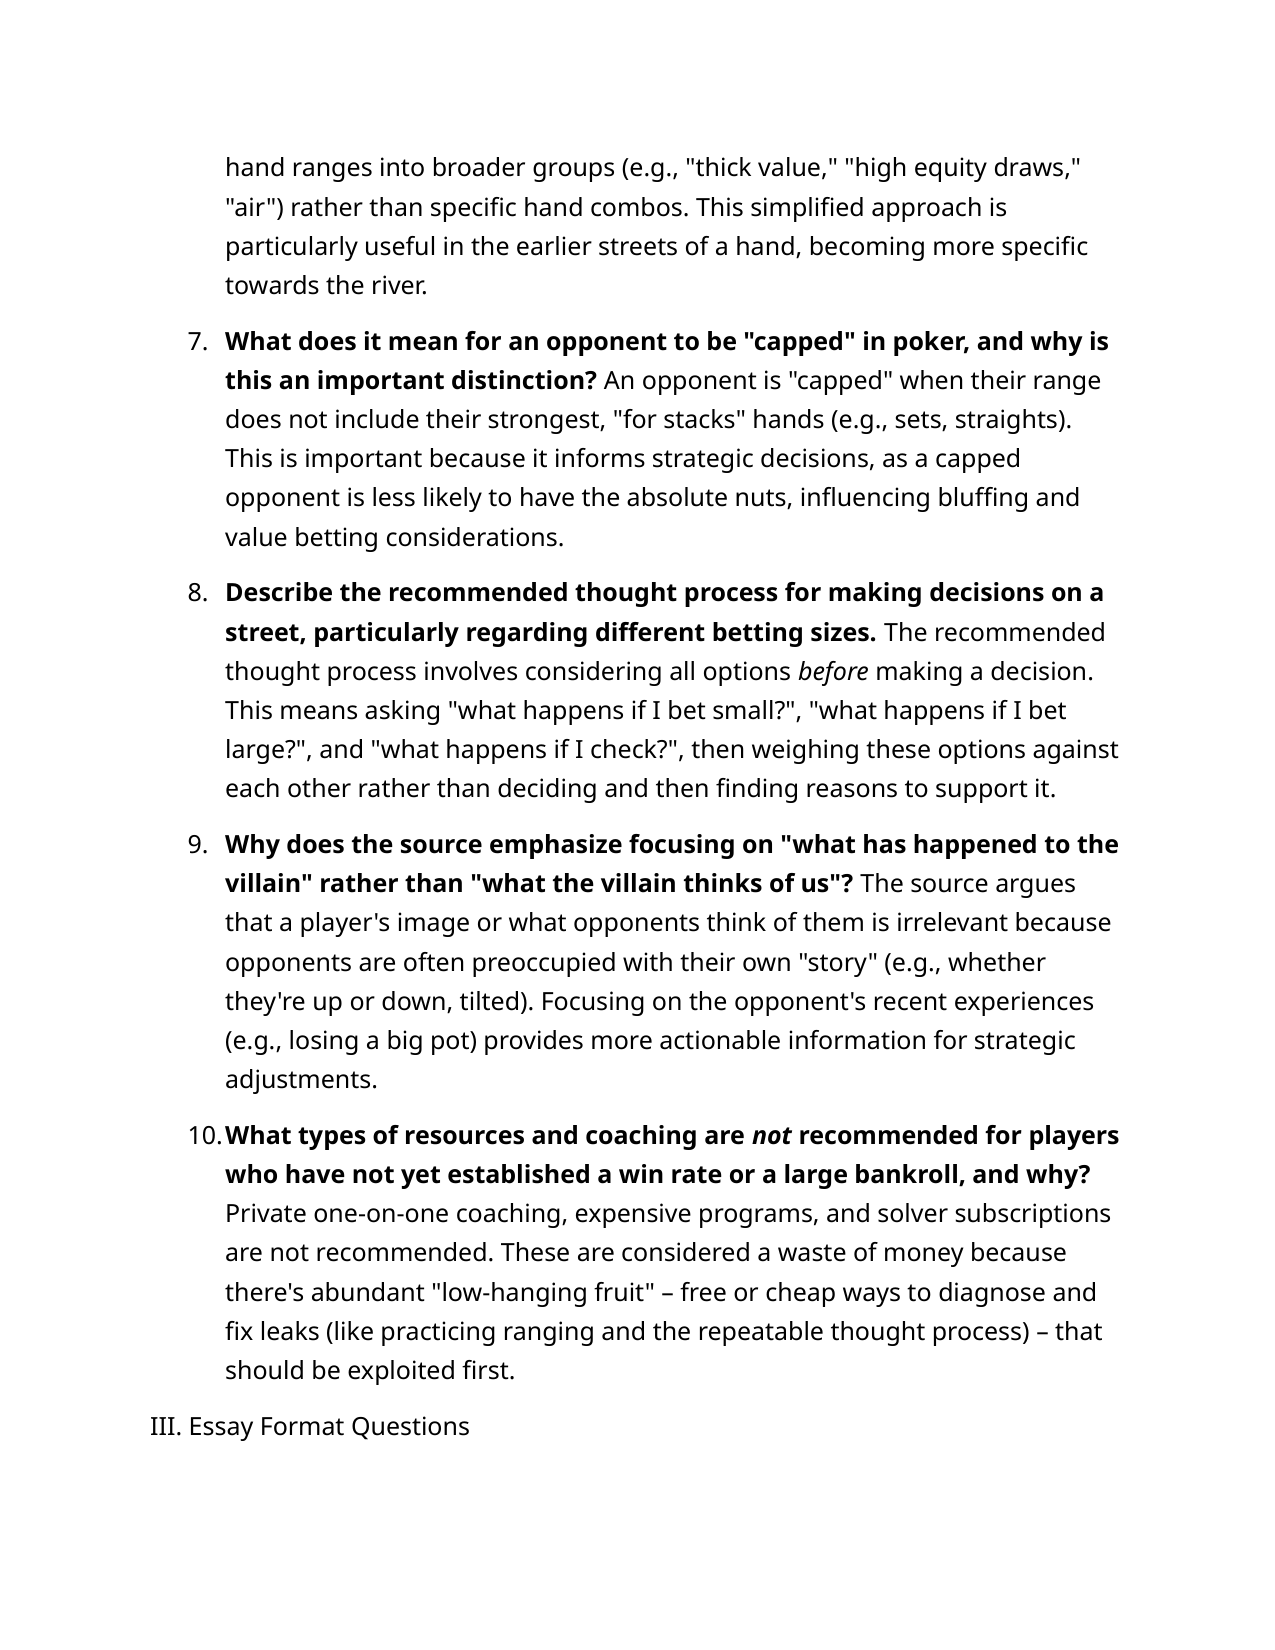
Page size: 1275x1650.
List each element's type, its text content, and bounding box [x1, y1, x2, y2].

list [187, 150, 1125, 302]
list Why does the source emphasize focusing on "what has happened to the villain" rather than "what the villain thinks of us"? The source argues that a player's image or what opponents think of them is irrelevant because opponents are often preoccupied with their own "story" (e.g., whether they're up or down, tilted). Focusing on the opponent's recent experiences (e.g., losing a big pot) provides more actionable information for strategic adjustments. [187, 827, 1125, 1096]
list What types of resources and coaching are not recommended for players who have not yet established a win rate or a large bankroll, and why? Private one-on-one coaching, expensive programs, and solver subscriptions are not recommended. These are considered a waste of money because there's abundant "low-hanging fruit" – free or cheap ways to diagnose and fix leaks (like practicing ranging and the repeatable thought process) – that should be exploited first. [187, 1117, 1125, 1387]
list What does it mean for an opponent to be "capped" in poker, and why is this an important distinction? An opponent is "capped" when their range does not include their strongest, "for stacks" hands (e.g., sets, straights). This is important because it informs strategic decisions, as a capped opponent is less likely to have the absolute nuts, influencing bluffing and value betting considerations. [187, 323, 1125, 553]
list Describe the recommended thought process for making decisions on a street, particularly regarding different betting sizes. The recommended thought process involves considering all options before making a decision. This means asking "what happens if I bet small?", "what happens if I bet large?", and "what happens if I check?", then weighing these options against each other rather than deciding and then finding reasons to support it. [187, 575, 1125, 805]
text III. Essay Format Questions [150, 1408, 1125, 1442]
